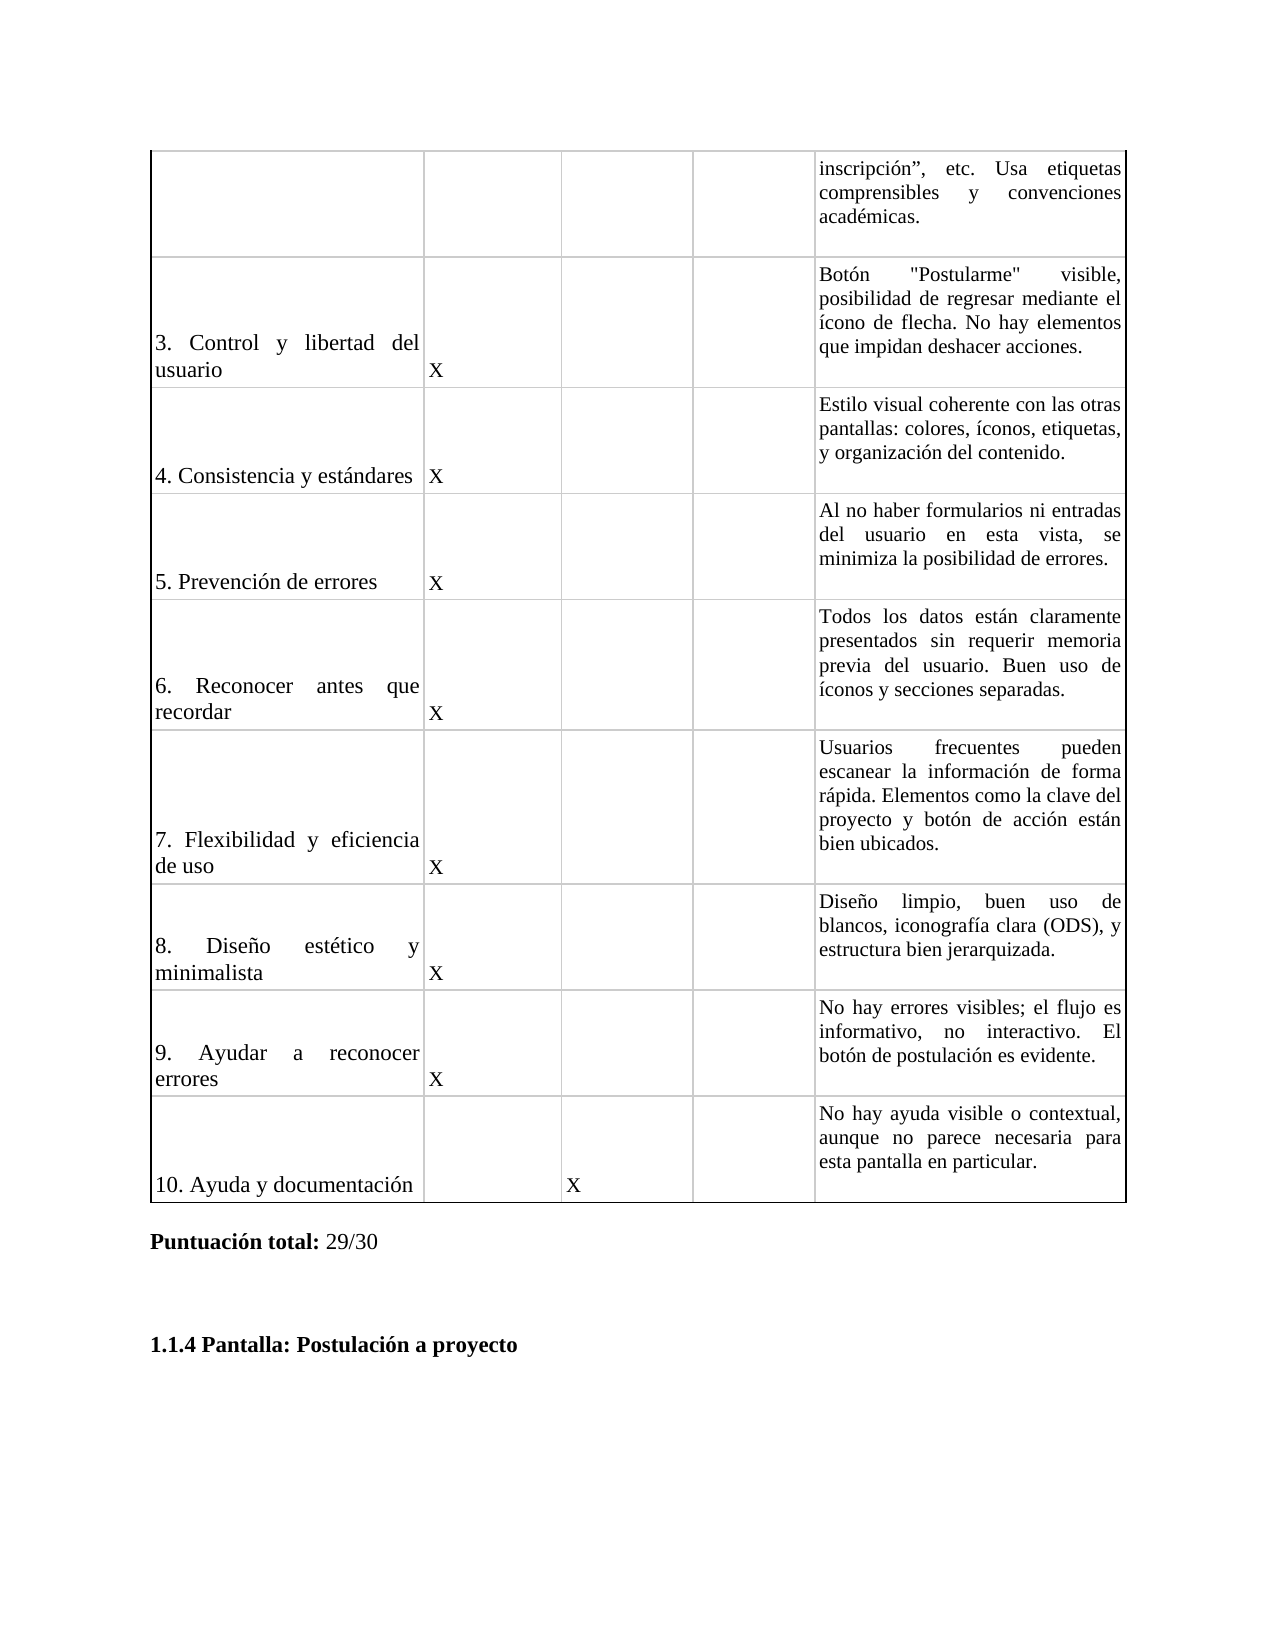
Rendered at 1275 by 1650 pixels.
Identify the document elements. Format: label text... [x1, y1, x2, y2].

table_cell [694, 600, 814, 729]
table_cell [694, 258, 814, 386]
table_cell X [425, 388, 561, 492]
table_cell 4. Consistencia y estándares [152, 388, 423, 492]
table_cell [152, 152, 423, 256]
table_cell [562, 152, 692, 256]
table_cell X [425, 731, 561, 883]
table_cell Estilo visual coherente con las otras pantallas: colores, íconos, etiquetas, y organización del contenido. [816, 388, 1125, 492]
table_cell No hay ayuda visible o contextual, aunque no parece necesaria para esta pantalla en particular. [816, 1097, 1125, 1202]
table_cell [694, 152, 814, 256]
table_cell [562, 258, 692, 386]
table_cell [694, 388, 814, 492]
table_cell No hay errores visibles; el flujo es informativo, no interactivo. El botón de postulación es evidente. [816, 991, 1125, 1095]
table_cell [694, 731, 814, 883]
table_cell X [425, 152, 561, 256]
table_cell 5. Prevención de errores [152, 494, 423, 599]
table_cell 3. Control y libertad del usuario [152, 258, 423, 386]
table_cell Usuarios frecuentes pueden escanear la información de forma rápida. Elementos como la clave del proyecto y botón de acción están bien ubicados. [816, 731, 1125, 883]
table_cell [562, 600, 692, 729]
table_cell [694, 991, 814, 1095]
table_cell [425, 1097, 561, 1202]
table_cell X [425, 494, 561, 599]
table_cell Botón "Postularme" visible, posibilidad de regresar mediante el ícono de flecha. No hay elementos que impidan deshacer acciones. [816, 258, 1125, 386]
table_cell X [425, 991, 561, 1095]
subtitle 1.1.4 Pantalla: Postulación a proyecto [150, 1331, 1125, 1357]
table_cell [562, 885, 692, 989]
table_cell [694, 885, 814, 989]
table_cell Todos los datos están claramente presentados sin requerir memoria previa del usuario. Buen uso de íconos y secciones separadas. [816, 600, 1125, 729]
table_cell [562, 388, 692, 492]
table_cell [562, 731, 692, 883]
table_cell X [425, 600, 561, 729]
table_cell [562, 991, 692, 1095]
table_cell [816, 152, 1125, 256]
table_cell [694, 494, 814, 599]
table_cell Al no haber formularios ni entradas del usuario en esta vista, se minimiza la posibilidad de errores. [816, 494, 1125, 599]
table_cell [694, 1097, 814, 1202]
table_cell [562, 494, 692, 599]
table_cell 9. Ayudar a reconocer errores [152, 991, 423, 1095]
table_cell X [425, 258, 561, 386]
table_cell 10. Ayuda y documentación [152, 1097, 423, 1202]
table_cell X [425, 885, 561, 989]
table_cell 7. Flexibilidad y eficiencia de uso [152, 731, 423, 883]
table_cell Diseño limpio, buen uso de blancos, iconografía clara (ODS), y estructura bien jerarquizada. [816, 885, 1125, 989]
table_cell 8. Diseño estético y minimalista [152, 885, 423, 989]
table_cell 6. Reconocer antes que recordar [152, 600, 423, 729]
table_cell X [562, 1097, 692, 1202]
text Puntuación total: 29/30 [150, 1228, 1125, 1254]
